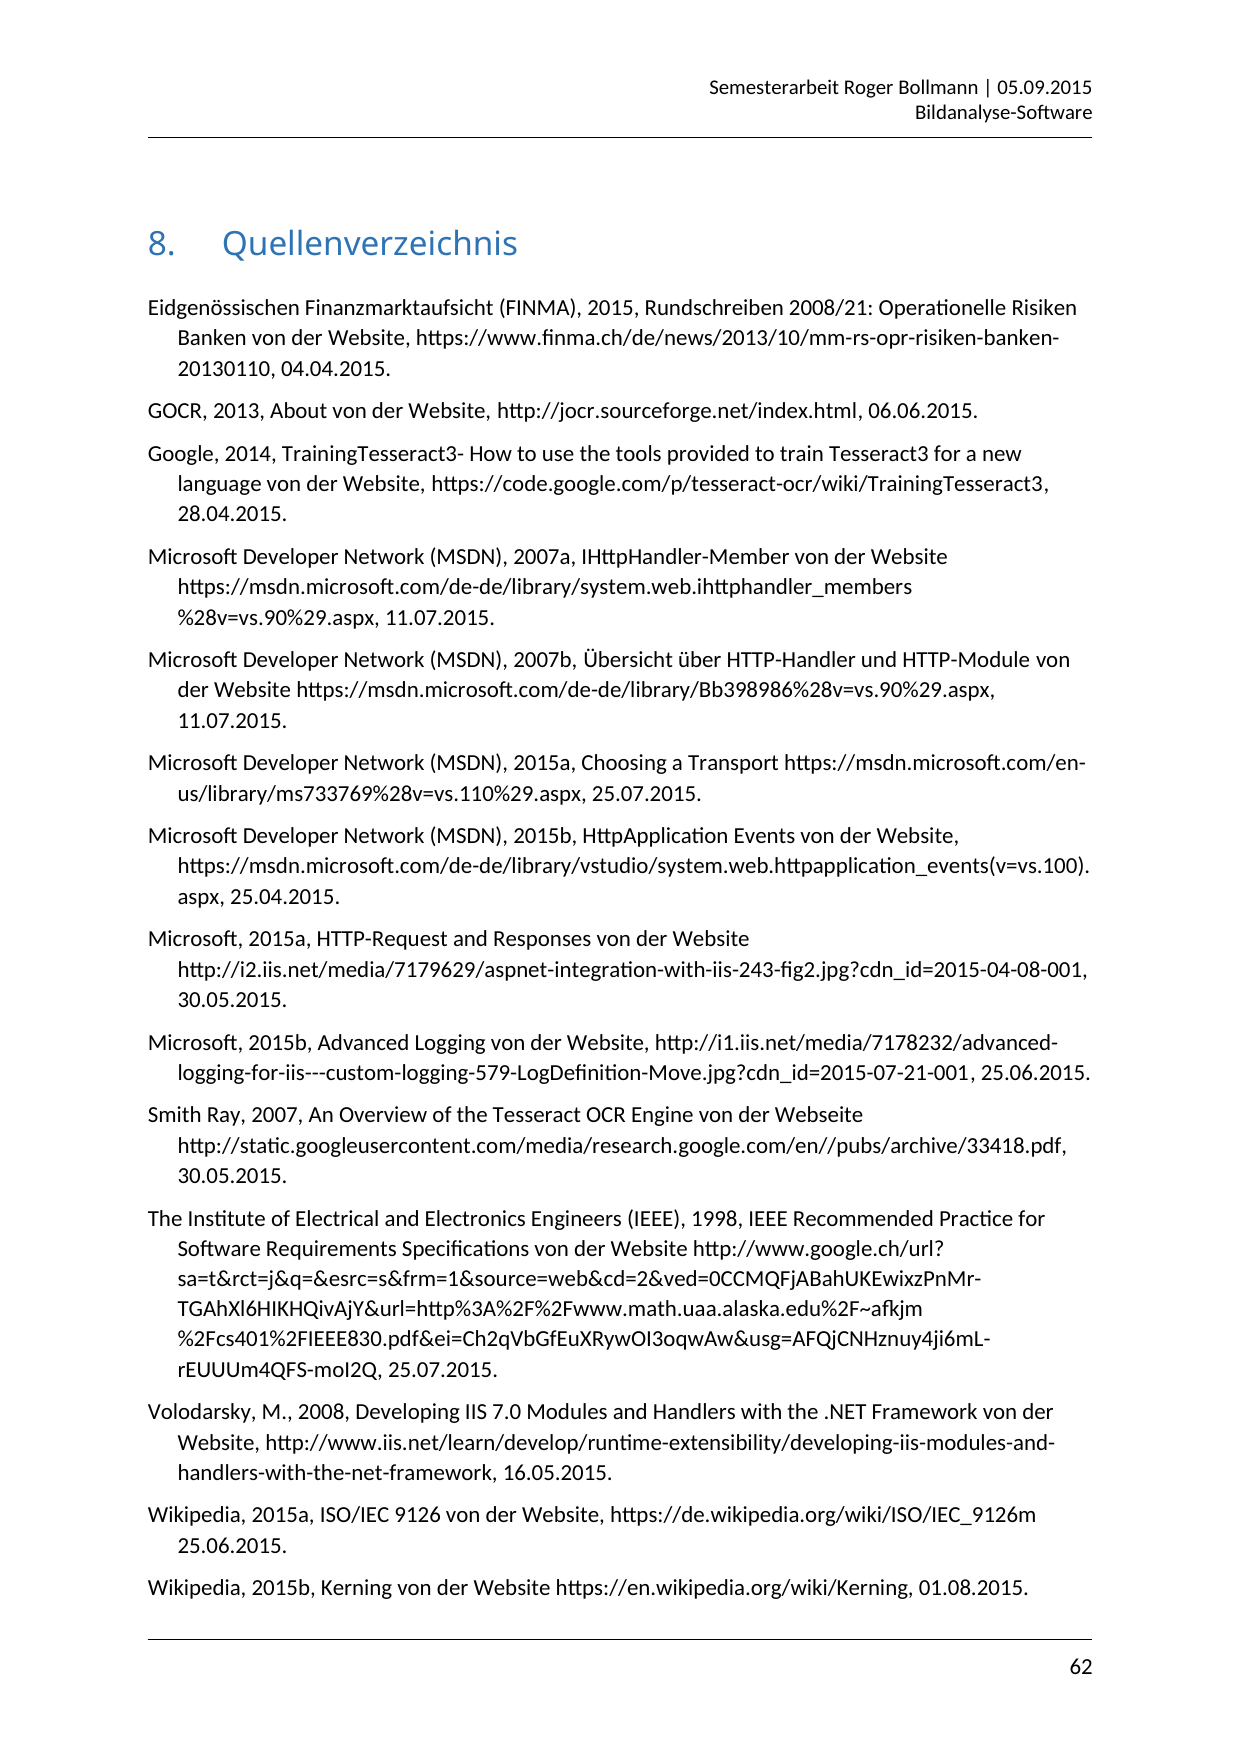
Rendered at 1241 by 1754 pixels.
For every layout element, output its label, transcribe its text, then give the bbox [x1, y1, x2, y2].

text Wikipedia, 2015a, ISO/IEC 9126 von der Website, https://de.wikipedia.org/wiki/ISO/IEC_9126m 25.06.2015. [148, 1501, 1092, 1559]
text Volodarsky, M., 2008, Developing IIS 7.0 Modules and Handlers with the .NET Framework von der Website, http://www.iis.net/learn/develop/runtime-extensibility/developing-iis-modules-and-handlers-with-the-net-framework, 16.05.2015. [148, 1397, 1092, 1486]
text Smith Ray, 2007, An Overview of the Tesseract OCR Engine von der Webseite http://static.googleusercontent.com/media/research.google.com/en//pubs/archive/33418.pdf, 30.05.2015. [148, 1101, 1092, 1189]
text Microsoft Developer Network (MSDN), 2015a, Choosing a Transport https://msdn.microsoft.com/en-us/library/ms733769%28v=vs.110%29.aspx, 25.07.2015. [148, 748, 1092, 807]
subtitle Quellenverzeichnis [148, 219, 1092, 265]
text Microsoft, 2015a, HTTP-Request and Responses von der Website http://i2.iis.net/media/7179629/aspnet-integration-with-iis-243-fig2.jpg?cdn_id=2015-04-08-001, 30.05.2015. [148, 924, 1092, 1013]
text Microsoft Developer Network (MSDN), 2015b, HttpApplication Events von der Website, https://msdn.microsoft.com/de-de/library/vstudio/system.web.httpapplication_events(v=vs.100).aspx, 25.04.2015. [148, 821, 1092, 910]
text Wikipedia, 2015b, Kerning von der Website https://en.wikipedia.org/wiki/Kerning, 01.08.2015. [148, 1573, 1092, 1601]
text Microsoft, 2015b, Advanced Logging von der Website, http://i1.iis.net/media/7178232/advanced-logging-for-iis---custom-logging-579-LogDefinition-Move.jpg?cdn_id=2015-07-21-001, 25.06.2015. [148, 1028, 1092, 1086]
text Microsoft Developer Network (MSDN), 2007a, IHttpHandler-Member von der Website https://msdn.microsoft.com/de-de/library/system.web.ihttphandler_members%28v=vs.90%29.aspx, 11.07.2015. [148, 542, 1092, 631]
text GOCR, 2013, About von der Website, http://jocr.sourceforge.net/index.html, 06.06.2015. [148, 396, 1092, 424]
text Eidgenössischen Finanzmarktaufsicht (FINMA), 2015, Rundschreiben 2008/21: Operationelle Risiken Banken von der Website, https://www.finma.ch/de/news/2013/10/mm-rs-opr-risiken-banken-20130110, 04.04.2015. [148, 293, 1092, 382]
text The Institute of Electrical and Electronics Engineers (IEEE), 1998, IEEE Recommended Practice for Software Requirements Specifications von der Website http://www.google.ch/url?sa=t&rct=j&q=&esrc=s&frm=1&source=web&cd=2&ved=0CCMQFjABahUKEwixzPnMr-TGAhXl6HIKHQivAjY&url=http%3A%2F%2Fwww.math.uaa.alaska.edu%2F~afkjm%2Fcs401%2FIEEE830.pdf&ei=Ch2qVbGfEuXRywOI3oqwAw&usg=AFQjCNHznuy4ji6mL-rEUUUm4QFS-moI2Q, 25.07.2015. [148, 1204, 1092, 1383]
text Google, 2014, TrainingTesseract3- How to use the tools provided to train Tesseract3 for a new language von der Website, https://code.google.com/p/tesseract-ocr/wiki/TrainingTesseract3, 28.04.2015. [148, 439, 1092, 527]
text Microsoft Developer Network (MSDN), 2007b, Übersicht über HTTP-Handler und HTTP-Module von der Website https://msdn.microsoft.com/de-de/library/Bb398986%28v=vs.90%29.aspx, 11.07.2015. [148, 645, 1092, 734]
